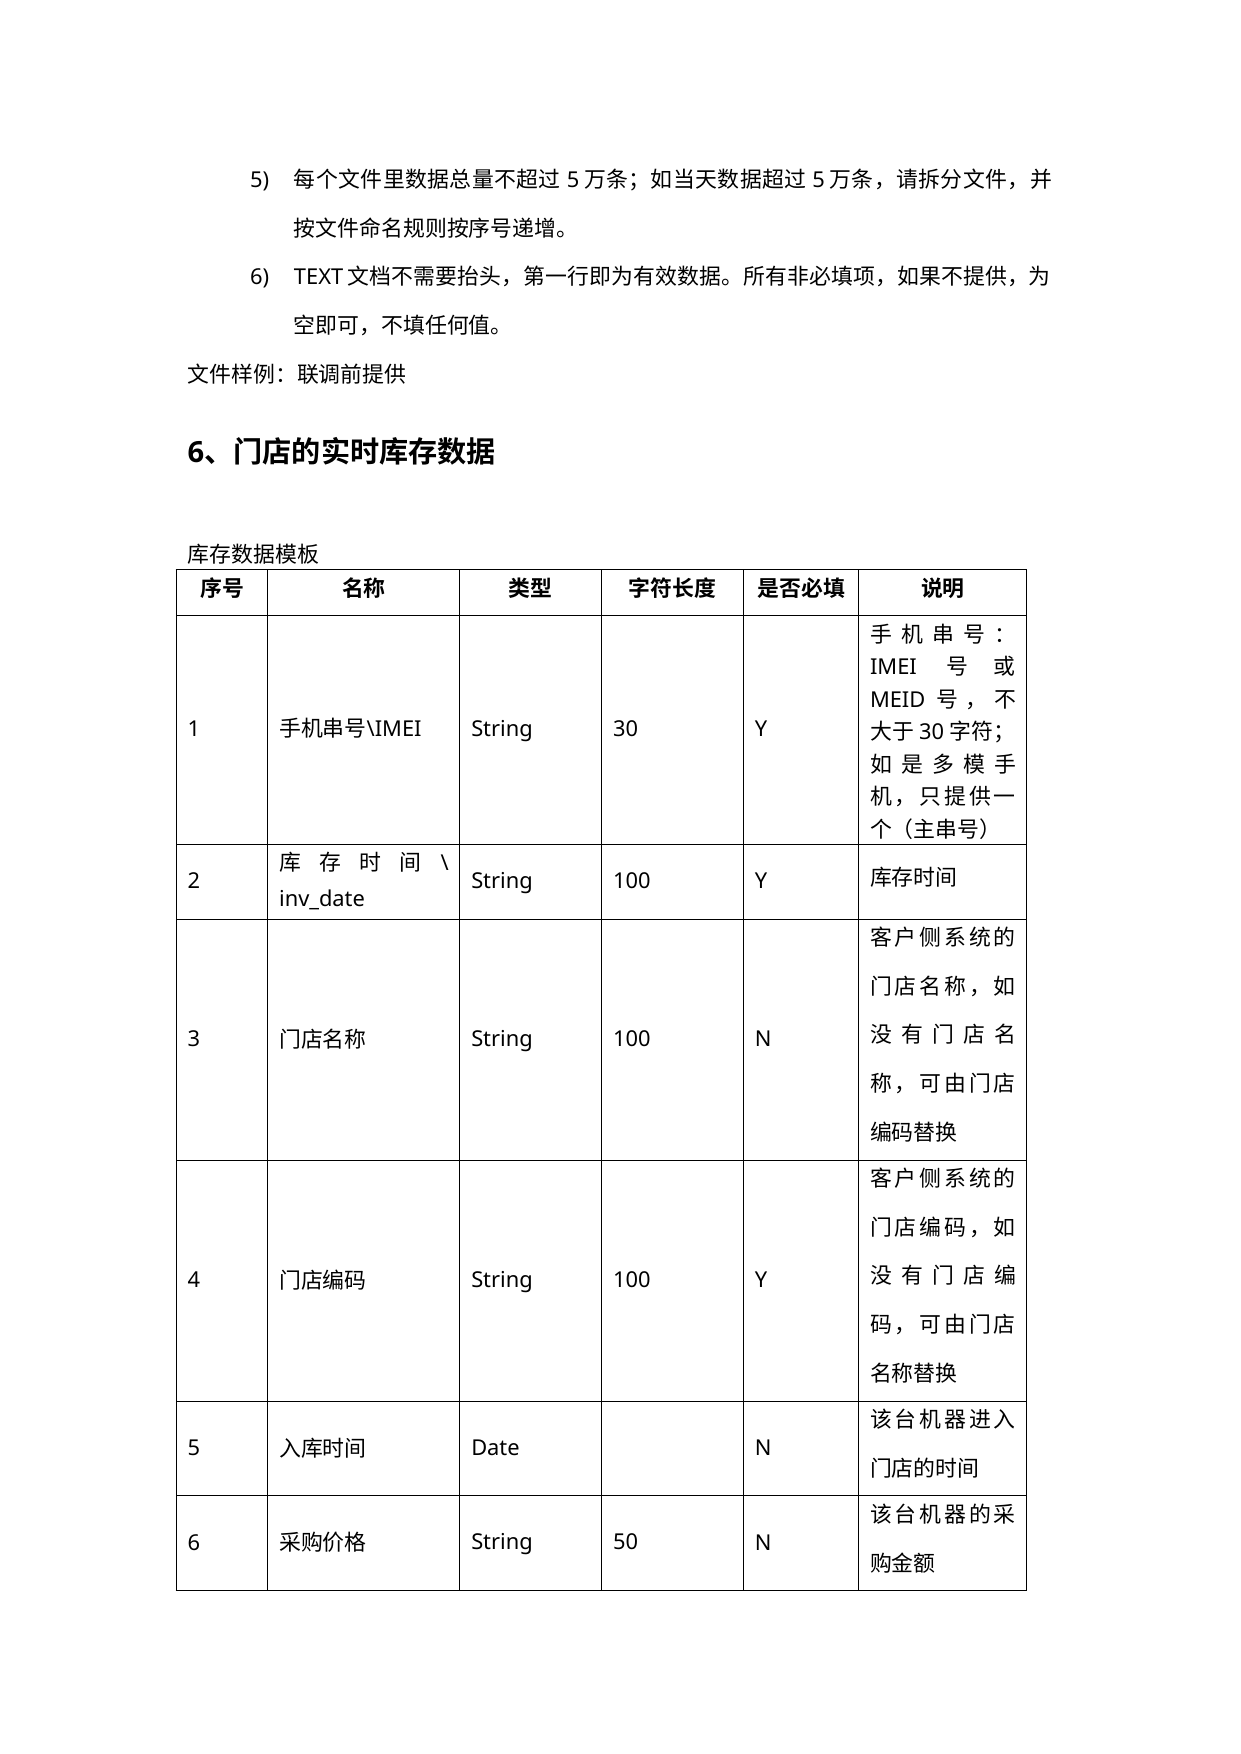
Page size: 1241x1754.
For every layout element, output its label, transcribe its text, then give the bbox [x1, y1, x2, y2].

table_cell Y [744, 1161, 858, 1401]
table_cell Date [460, 1402, 601, 1495]
table_header 字符长度 [602, 570, 743, 615]
text 库存数据模板 [187, 537, 1053, 569]
table_cell String [460, 845, 601, 918]
table_cell 手机串号：IMEI号或MEID号，不大于30字符；如是多模手机，只提供一个（主串号） [859, 616, 1026, 844]
table_cell 100 [602, 1161, 743, 1401]
table_cell String [460, 616, 601, 844]
table_cell 客户侧系统的门店名称，如没有门店名称，可由门店编码替换 [859, 920, 1026, 1159]
table_cell 1 [177, 616, 267, 844]
table_cell 手机串号\IMEI [268, 616, 459, 844]
table_cell 采购价格 [268, 1496, 459, 1590]
table_cell 该台机器进入门店的时间 [859, 1402, 1026, 1495]
table_cell 2 [177, 845, 267, 918]
table_cell 该台机器的采购金额 [859, 1496, 1026, 1590]
table_cell 库存时间\inv_date [268, 845, 459, 918]
table_cell 4 [177, 1161, 267, 1401]
table_header 类型 [460, 570, 601, 615]
table_header 序号 [177, 570, 267, 615]
subtitle 6、门店的实时库存数据 [187, 418, 1053, 483]
table_cell 客户侧系统的门店编码，如没有门店编码，可由门店名称替换 [859, 1161, 1026, 1401]
table_header 名称 [268, 570, 459, 615]
table_cell Y [744, 845, 858, 918]
table_cell 50 [602, 1496, 743, 1590]
table_cell 3 [177, 920, 267, 1159]
table_header 说明 [859, 570, 1026, 615]
table_cell 100 [602, 845, 743, 918]
table_cell N [744, 920, 858, 1159]
table_cell N [744, 1402, 858, 1495]
table_cell 门店编码 [268, 1161, 459, 1401]
text 文件样例：联调前提供 [187, 356, 1053, 389]
table_cell String [460, 1496, 601, 1590]
table_header 是否必填 [744, 570, 858, 615]
list 每个文件里数据总量不超过5万条；如当天数据超过5万条，请拆分文件，并按文件命名规则按序号递增。 [250, 162, 1053, 243]
table_cell 5 [177, 1402, 267, 1495]
table_cell Y [744, 616, 858, 844]
table_cell 门店名称 [268, 920, 459, 1159]
table_cell String [460, 1161, 601, 1401]
table_cell N [744, 1496, 858, 1590]
table_cell 库存时间 [859, 845, 1026, 918]
table_cell String [460, 920, 601, 1159]
table_cell 30 [602, 616, 743, 844]
table_cell 6 [177, 1496, 267, 1590]
list TEXT文档不需要抬头，第一行即为有效数据。所有非必填项，如果不提供，为空即可，不填任何值。 [250, 259, 1053, 340]
table_cell 入库时间 [268, 1402, 459, 1495]
table_cell [602, 1402, 743, 1495]
table_cell 100 [602, 920, 743, 1159]
